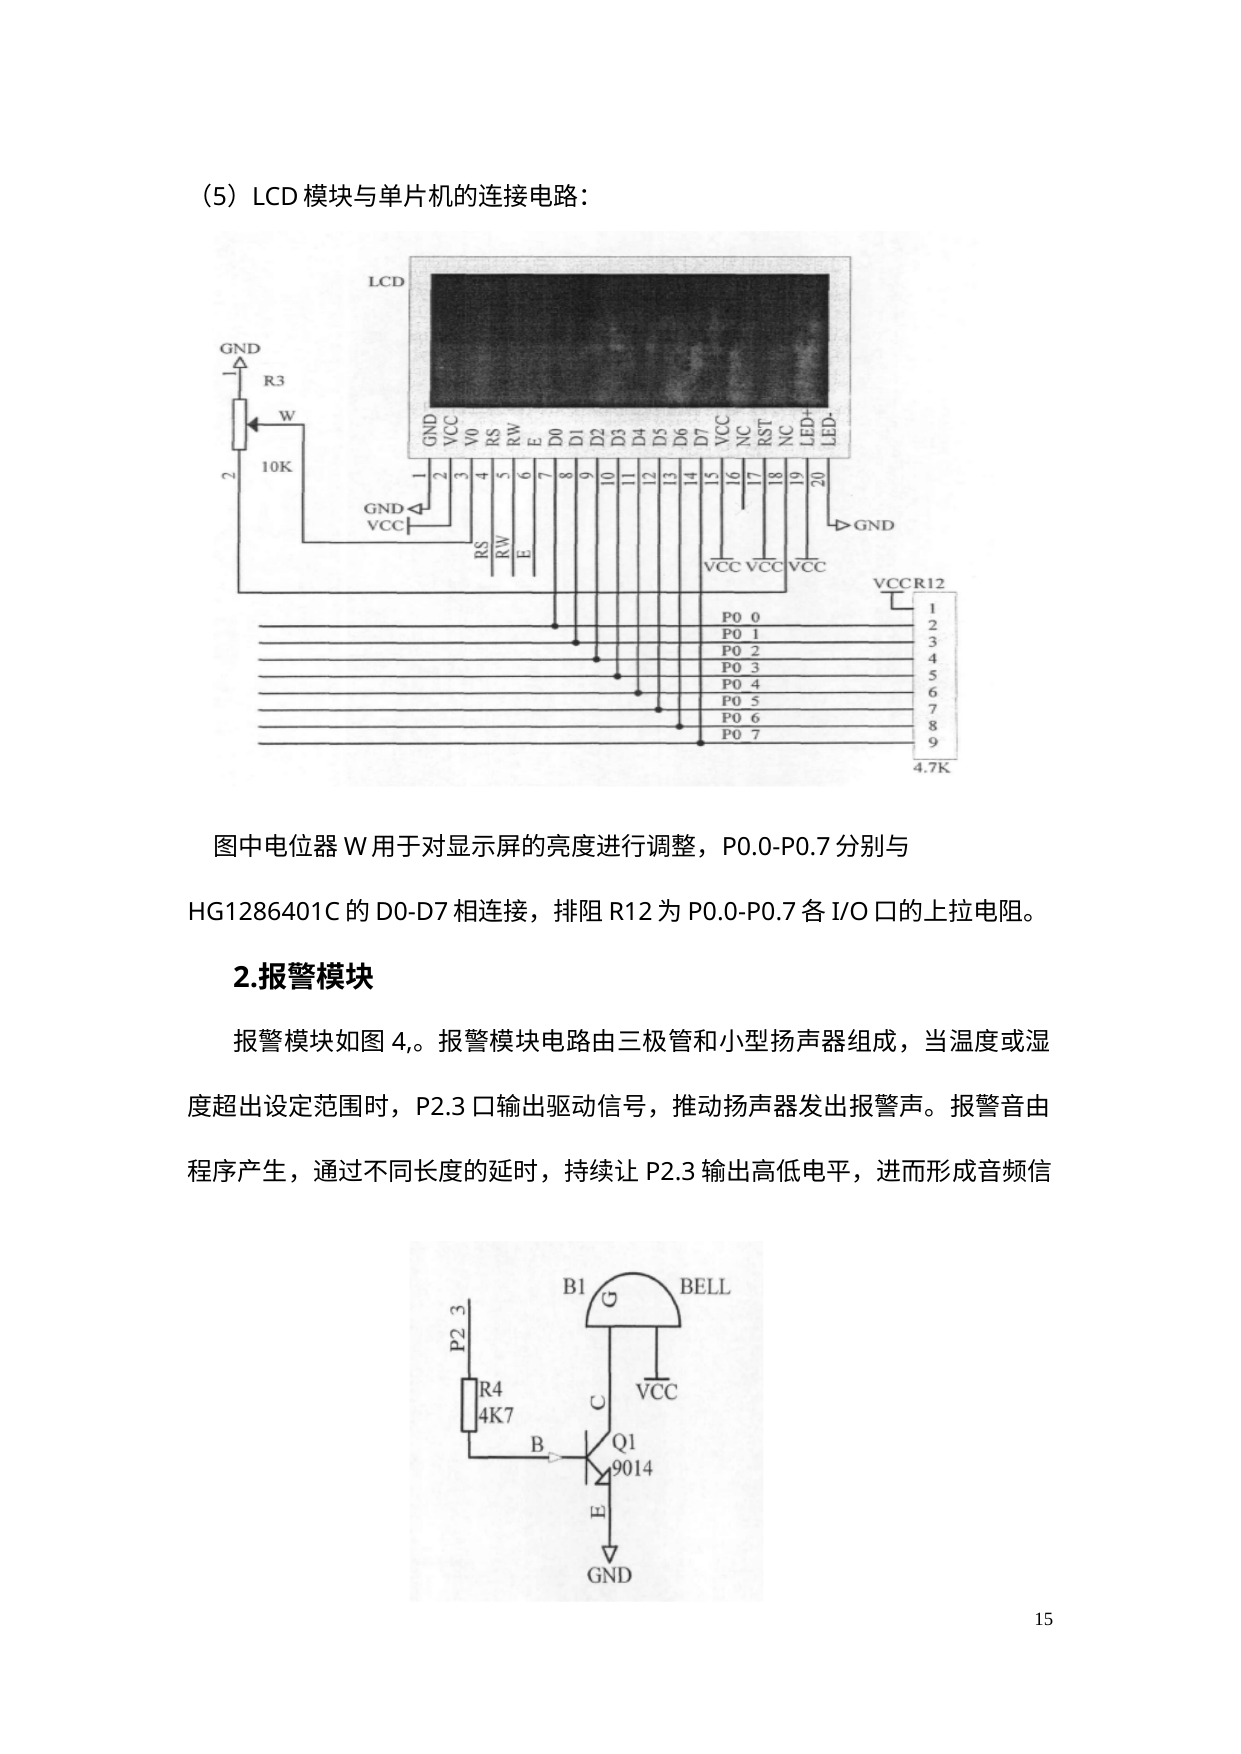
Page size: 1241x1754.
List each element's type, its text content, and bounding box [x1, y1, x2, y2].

picture [391, 1240, 786, 1606]
text （5）LCD模块与单片机的连接电路： [187, 162, 1053, 227]
picture [212, 231, 1010, 790]
text 报警模块如图4,。报警模块电路由三极管和小型扬声器组成，当温度或湿度超出设定范围时，P2.3口输出驱动信号，推动扬声器发出报警声。报警音由程序产生，通过不同长度的延时，持续让P2.3输出高低电平，进而形成音频信号，报警声不再是“嘀嘀嘀”的单音。如果需要较响亮的报警声，可设计出由LM386构成的功率放大器。 [187, 1007, 1053, 1202]
text 2.报警模块 [187, 942, 1053, 1007]
